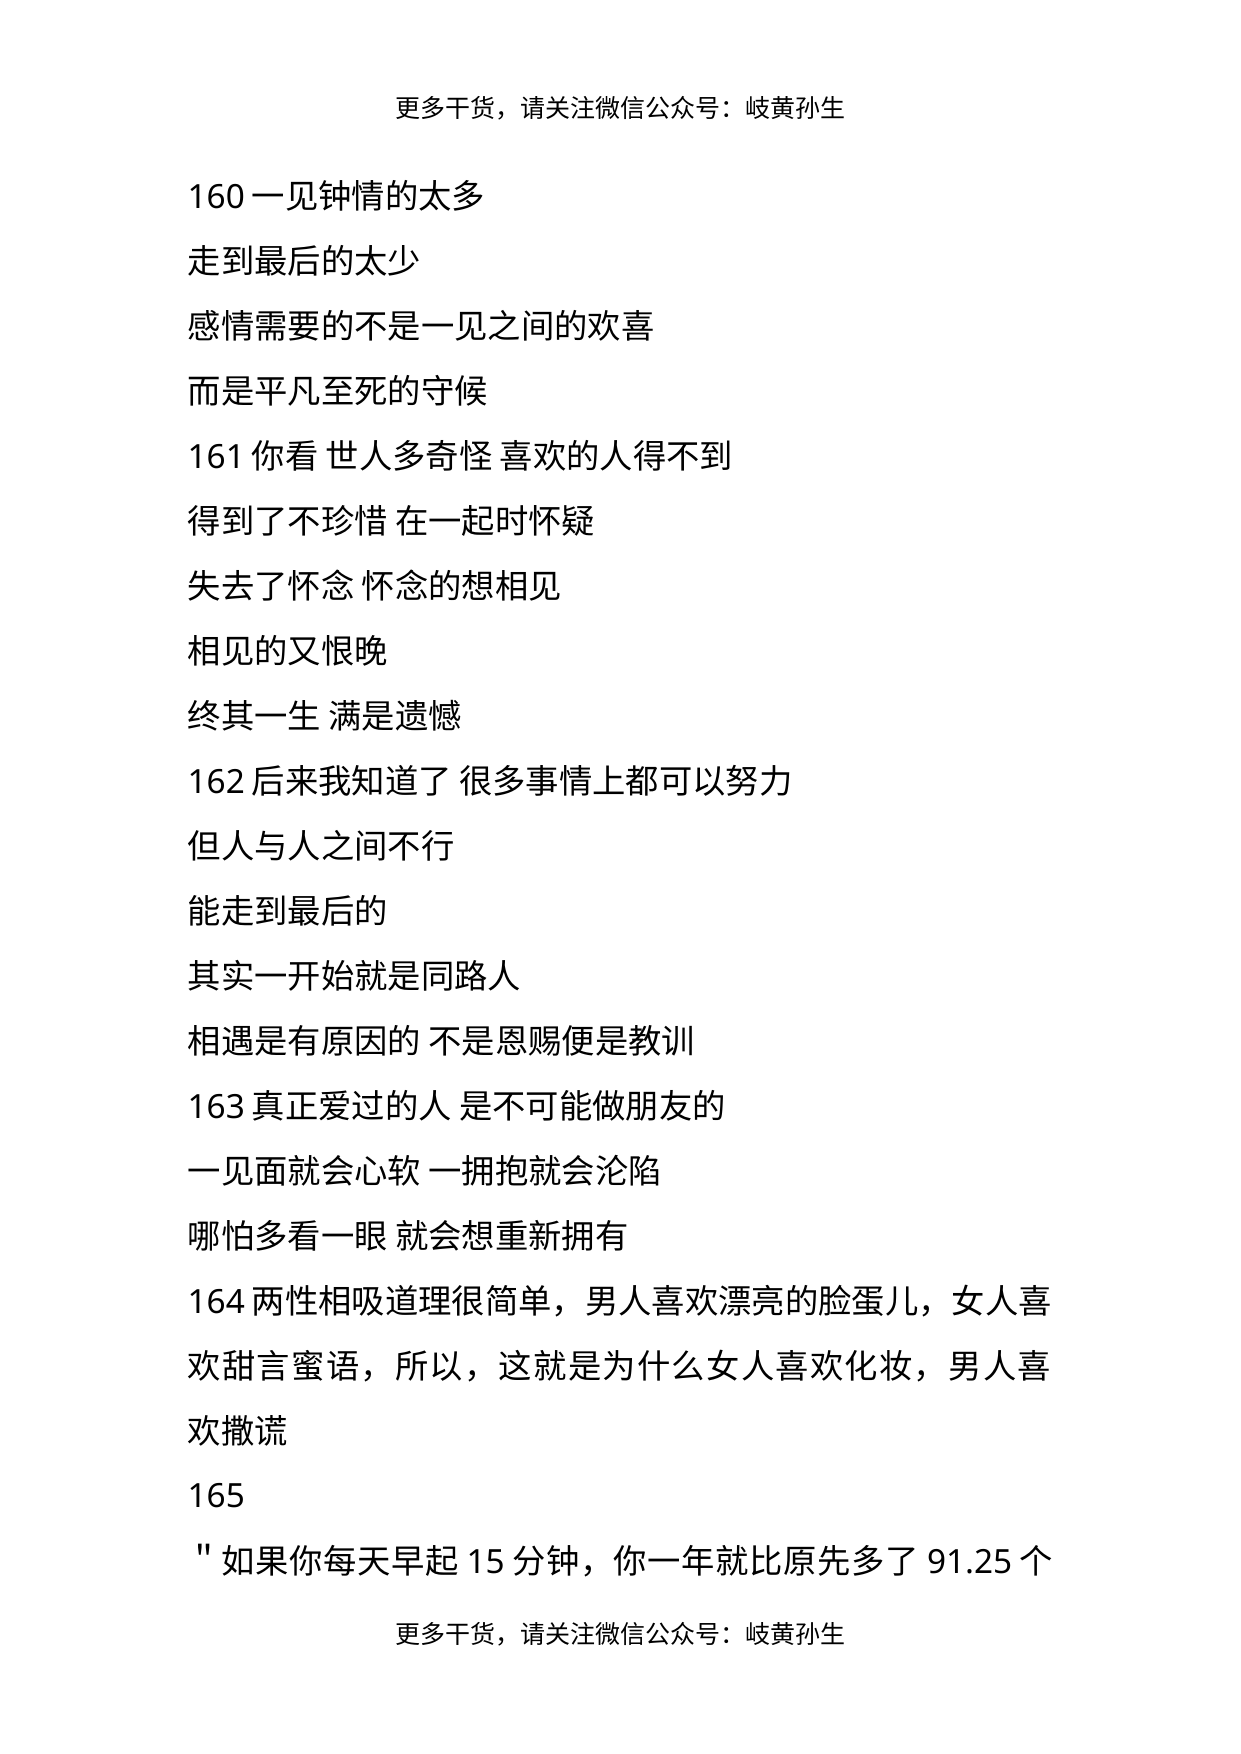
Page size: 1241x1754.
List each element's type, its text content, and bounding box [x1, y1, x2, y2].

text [187, 1527, 1053, 1592]
text 终其一生 满是遗憾 [187, 682, 1053, 747]
text 162后来我知道了 很多事情上都可以努力 [187, 747, 1053, 812]
text 走到最后的太少 [187, 227, 1053, 292]
text 失去了怀念 怀念的想相见 [187, 552, 1053, 617]
text 160一见钟情的太多 [187, 162, 1053, 227]
text 能走到最后的 [187, 877, 1053, 942]
text 一见面就会心软 一拥抱就会沦陷 [187, 1137, 1053, 1202]
text 相遇是有原因的 不是恩赐便是教训 [187, 1007, 1053, 1072]
text 163真正爱过的人 是不可能做朋友的 [187, 1072, 1053, 1137]
text 其实一开始就是同路人 [187, 942, 1053, 1007]
text 164两性相吸道理很简单，男人喜欢漂亮的脸蛋儿，女人喜欢甜言蜜语，所以，这就是为什么女人喜欢化妆，男人喜欢撒谎 [187, 1267, 1053, 1462]
text 165 [187, 1462, 1053, 1527]
text 哪怕多看一眼 就会想重新拥有 [187, 1202, 1053, 1267]
text 感情需要的不是一见之间的欢喜 [187, 292, 1053, 357]
text 而是平凡至死的守候 [187, 357, 1053, 422]
text 相见的又恨晚 [187, 617, 1053, 682]
text 但人与人之间不行 [187, 812, 1053, 877]
text 得到了不珍惜 在一起时怀疑 [187, 487, 1053, 552]
text 161你看 世人多奇怪 喜欢的人得不到 [187, 422, 1053, 487]
